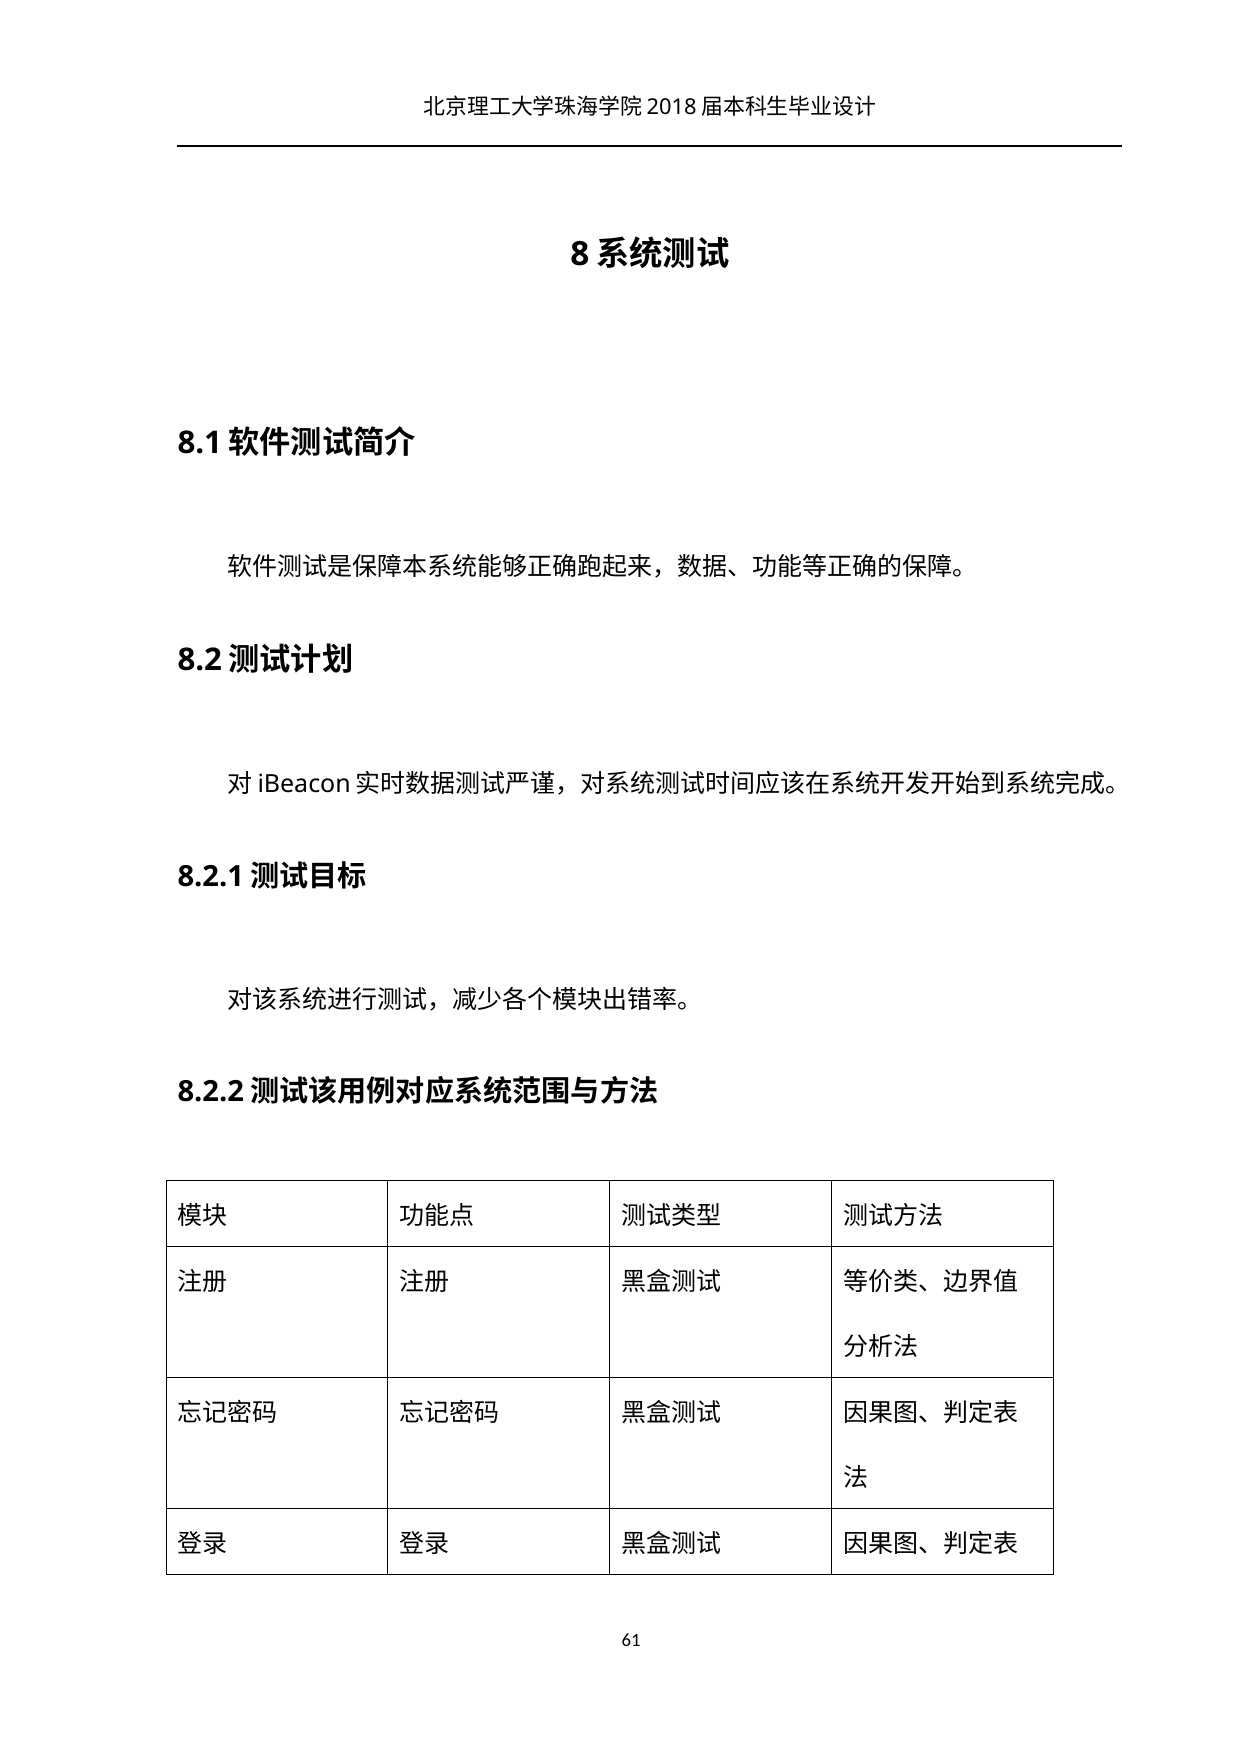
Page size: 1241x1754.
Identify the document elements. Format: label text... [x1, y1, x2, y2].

text 对该系统进行测试，减少各个模块出错率。 [177, 965, 1122, 1030]
table_cell 注册 [167, 1247, 387, 1377]
subtitle 8.2测试计划 [177, 624, 1122, 689]
table_cell 黑盒测试 [610, 1509, 831, 1574]
text 软件测试是保障本系统能够正确跑起来，数据、功能等正确的保障。 [177, 532, 1122, 597]
table_cell 等价类、边界值分析法 [832, 1247, 1053, 1377]
subtitle 8.2.2测试该用例对应系统范围与方法 [177, 1057, 1122, 1122]
subtitle 8系统测试 [177, 218, 1122, 283]
table_header 测试类型 [610, 1181, 831, 1246]
table_cell 登录 [167, 1509, 387, 1574]
table_cell 因果图、判定表法 [832, 1509, 1053, 1574]
table_cell 登录 [388, 1509, 609, 1574]
table_header 测试方法 [832, 1181, 1053, 1246]
subtitle 8.1软件测试简介 [177, 407, 1122, 472]
table_cell 忘记密码 [388, 1378, 609, 1508]
table_header 功能点 [388, 1181, 609, 1246]
table_cell 黑盒测试 [610, 1247, 831, 1377]
table_header 模块 [167, 1181, 387, 1246]
table_cell 因果图、判定表法 [832, 1378, 1053, 1508]
table_cell 黑盒测试 [610, 1378, 831, 1508]
subtitle 8.2.1测试目标 [177, 842, 1122, 907]
table_cell 忘记密码 [167, 1378, 387, 1508]
text 对iBeacon实时数据测试严谨，对系统测试时间应该在系统开发开始到系统完成。 [177, 749, 1122, 814]
table_cell 注册 [388, 1247, 609, 1377]
